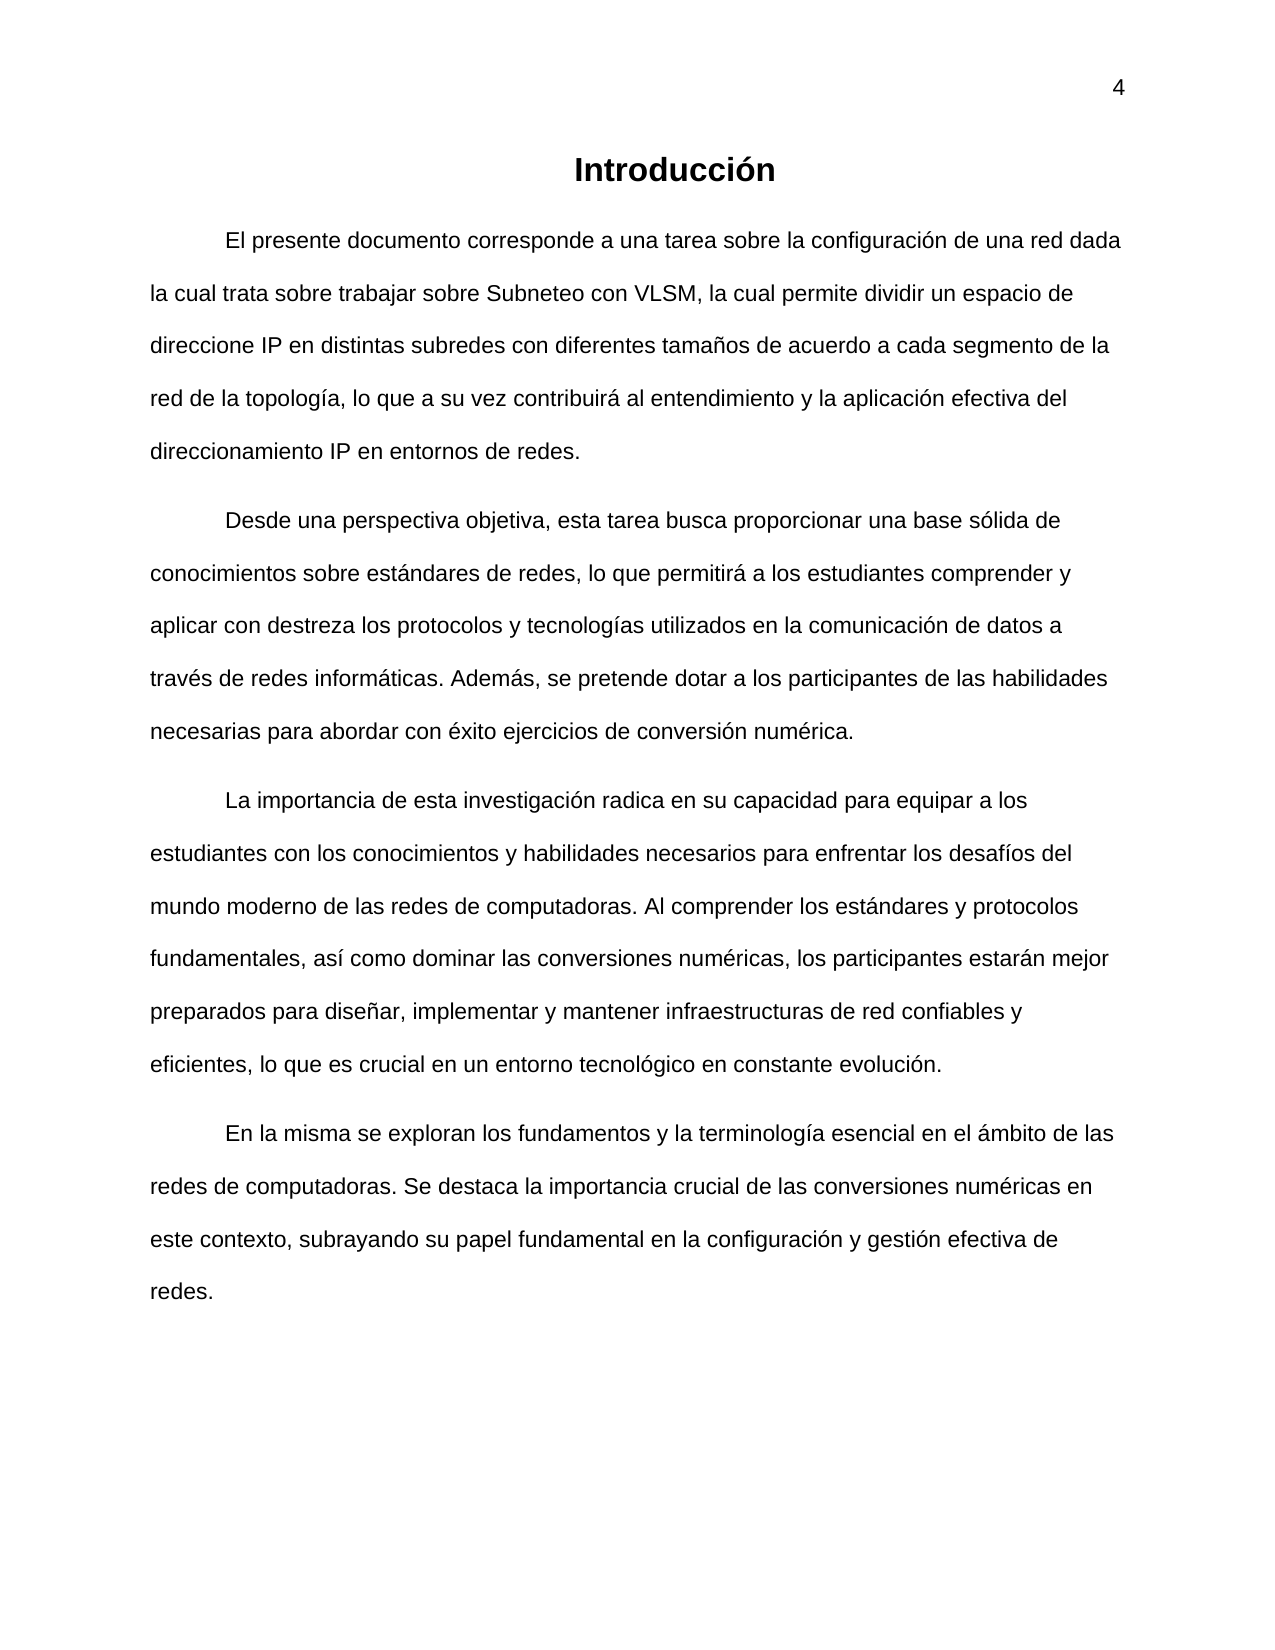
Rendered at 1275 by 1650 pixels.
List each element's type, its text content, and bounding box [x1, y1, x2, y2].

text El presente documento corresponde a una tarea sobre la configuración de una red dada la cual trata sobre trabajar sobre Subneteo con VLSM, la cual permite dividir un espacio de direccione IP en distintas subredes con diferentes tamaños de acuerdo a cada segmento de la red de la topología, lo que a su vez contribuirá al entendimiento y la aplicación efectiva del direccionamiento IP en entornos de redes. [150, 227, 1125, 464]
text En la misma se exploran los fundamentos y la terminología esencial en el ámbito de las redes de computadoras. Se destaca la importancia crucial de las conversiones numéricas en este contexto, subrayando su papel fundamental en la configuración y gestión efectiva de redes. [150, 1120, 1125, 1305]
text La importancia de esta investigación radica en su capacidad para equipar a los estudiantes con los conocimientos y habilidades necesarios para enfrentar los desafíos del mundo moderno de las redes de computadoras. Al comprender los estándares y protocolos fundamentales, así como dominar las conversiones numéricas, los participantes estarán mejor preparados para diseñar, implementar y mantener infraestructuras de red confiables y eficientes, lo que es crucial en un entorno tecnológico en constante evolución. [150, 787, 1125, 1077]
text Desde una perspectiva objetiva, esta tarea busca proporcionar una base sólida de conocimientos sobre estándares de redes, lo que permitirá a los estudiantes comprender y aplicar con destreza los protocolos y tecnologías utilizados en la comunicación de datos a través de redes informáticas. Además, se pretende dotar a los participantes de las habilidades necesarias para abordar con éxito ejercicios de conversión numérica. [150, 507, 1125, 744]
subtitle Introducción [150, 150, 1125, 188]
